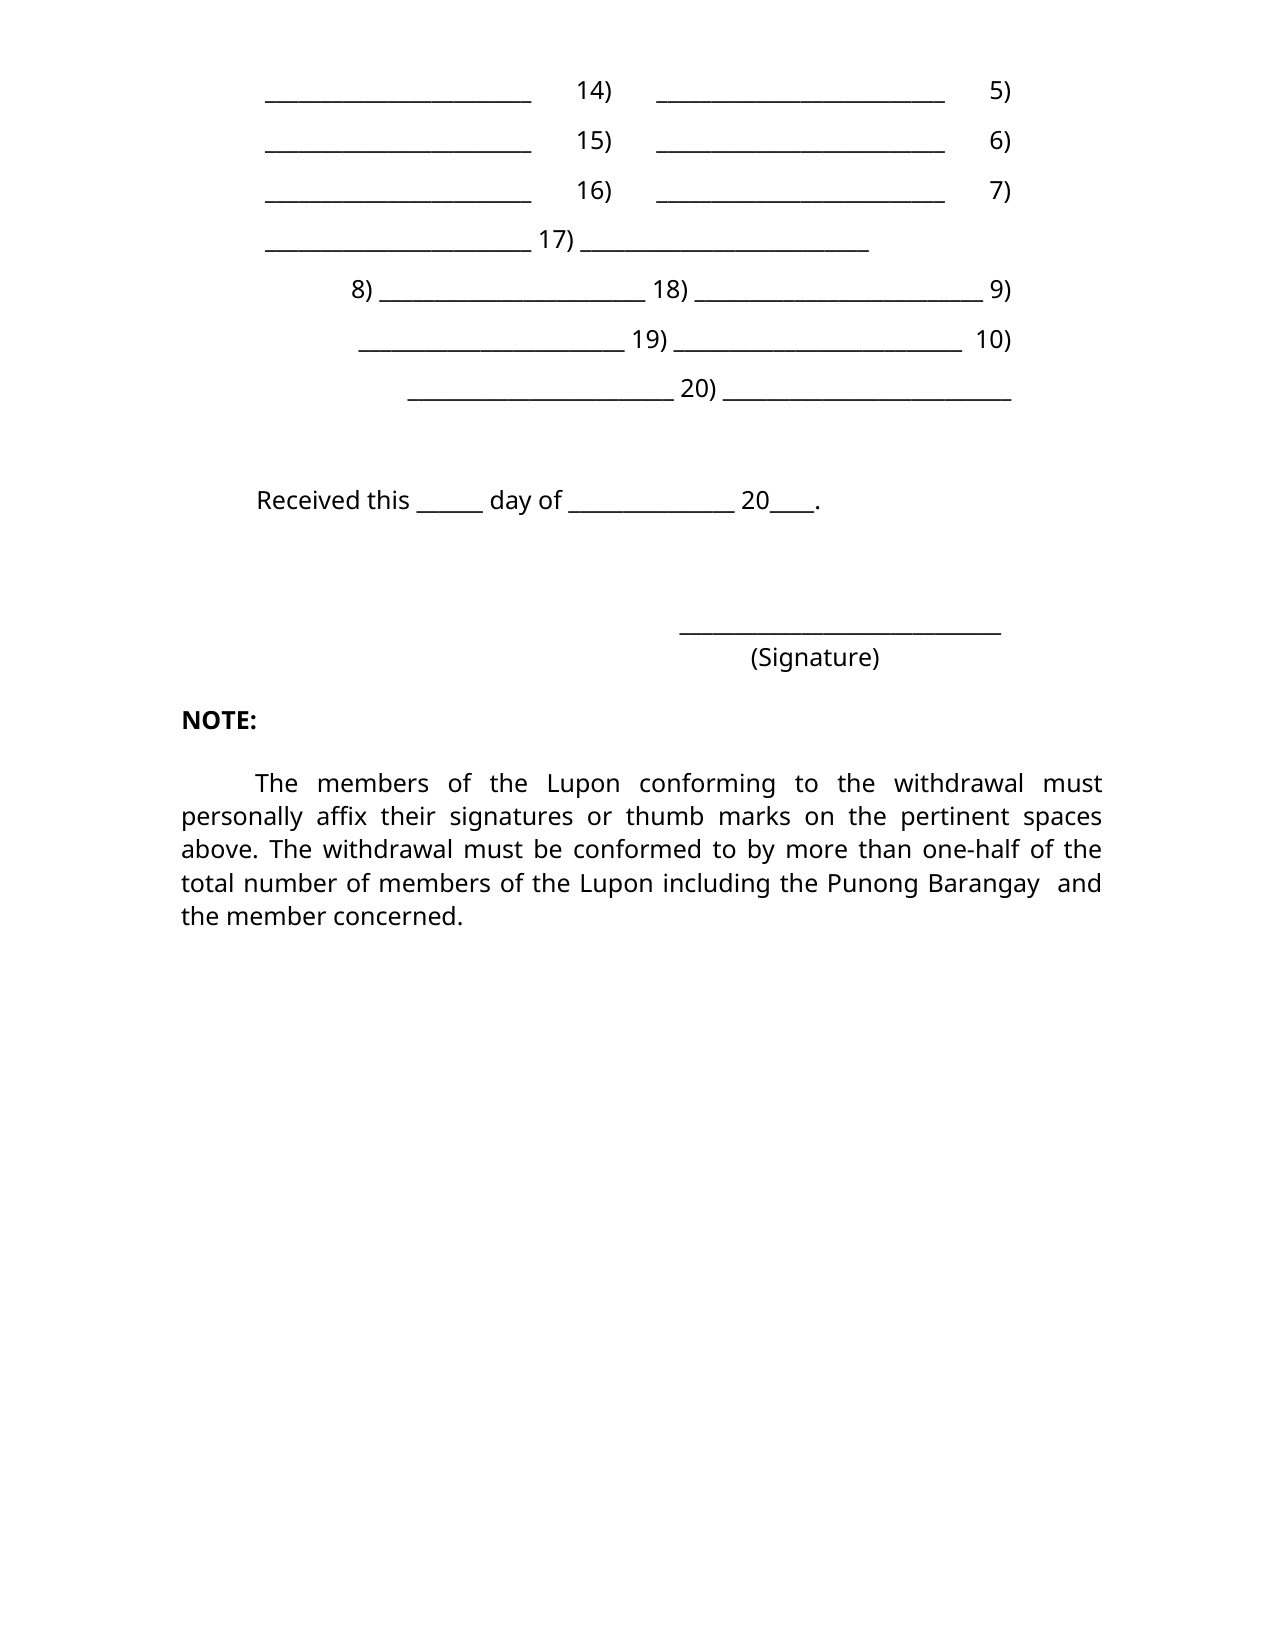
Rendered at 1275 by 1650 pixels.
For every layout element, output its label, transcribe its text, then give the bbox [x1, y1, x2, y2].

text 8) ________________________ 18) __________________________ 9) ________________________ 19) __________________________ 10) ________________________ 20) __________________________ [180, 272, 1011, 405]
text Received this ______ day of _______________ 20____. [256, 482, 1120, 517]
text _____________________________ [178, 605, 1001, 639]
text NOTE: [181, 702, 1120, 737]
text (Signature) [178, 639, 879, 673]
text The members of the Lupon conforming to the withdrawal must personally affix their signatures or thumb marks on the pertinent spaces above. The withdrawal must be conformed to by more than one-half of the total number of members of the Lupon including the Punong Barangay and the member concerned. [181, 766, 1103, 933]
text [265, 73, 1011, 256]
